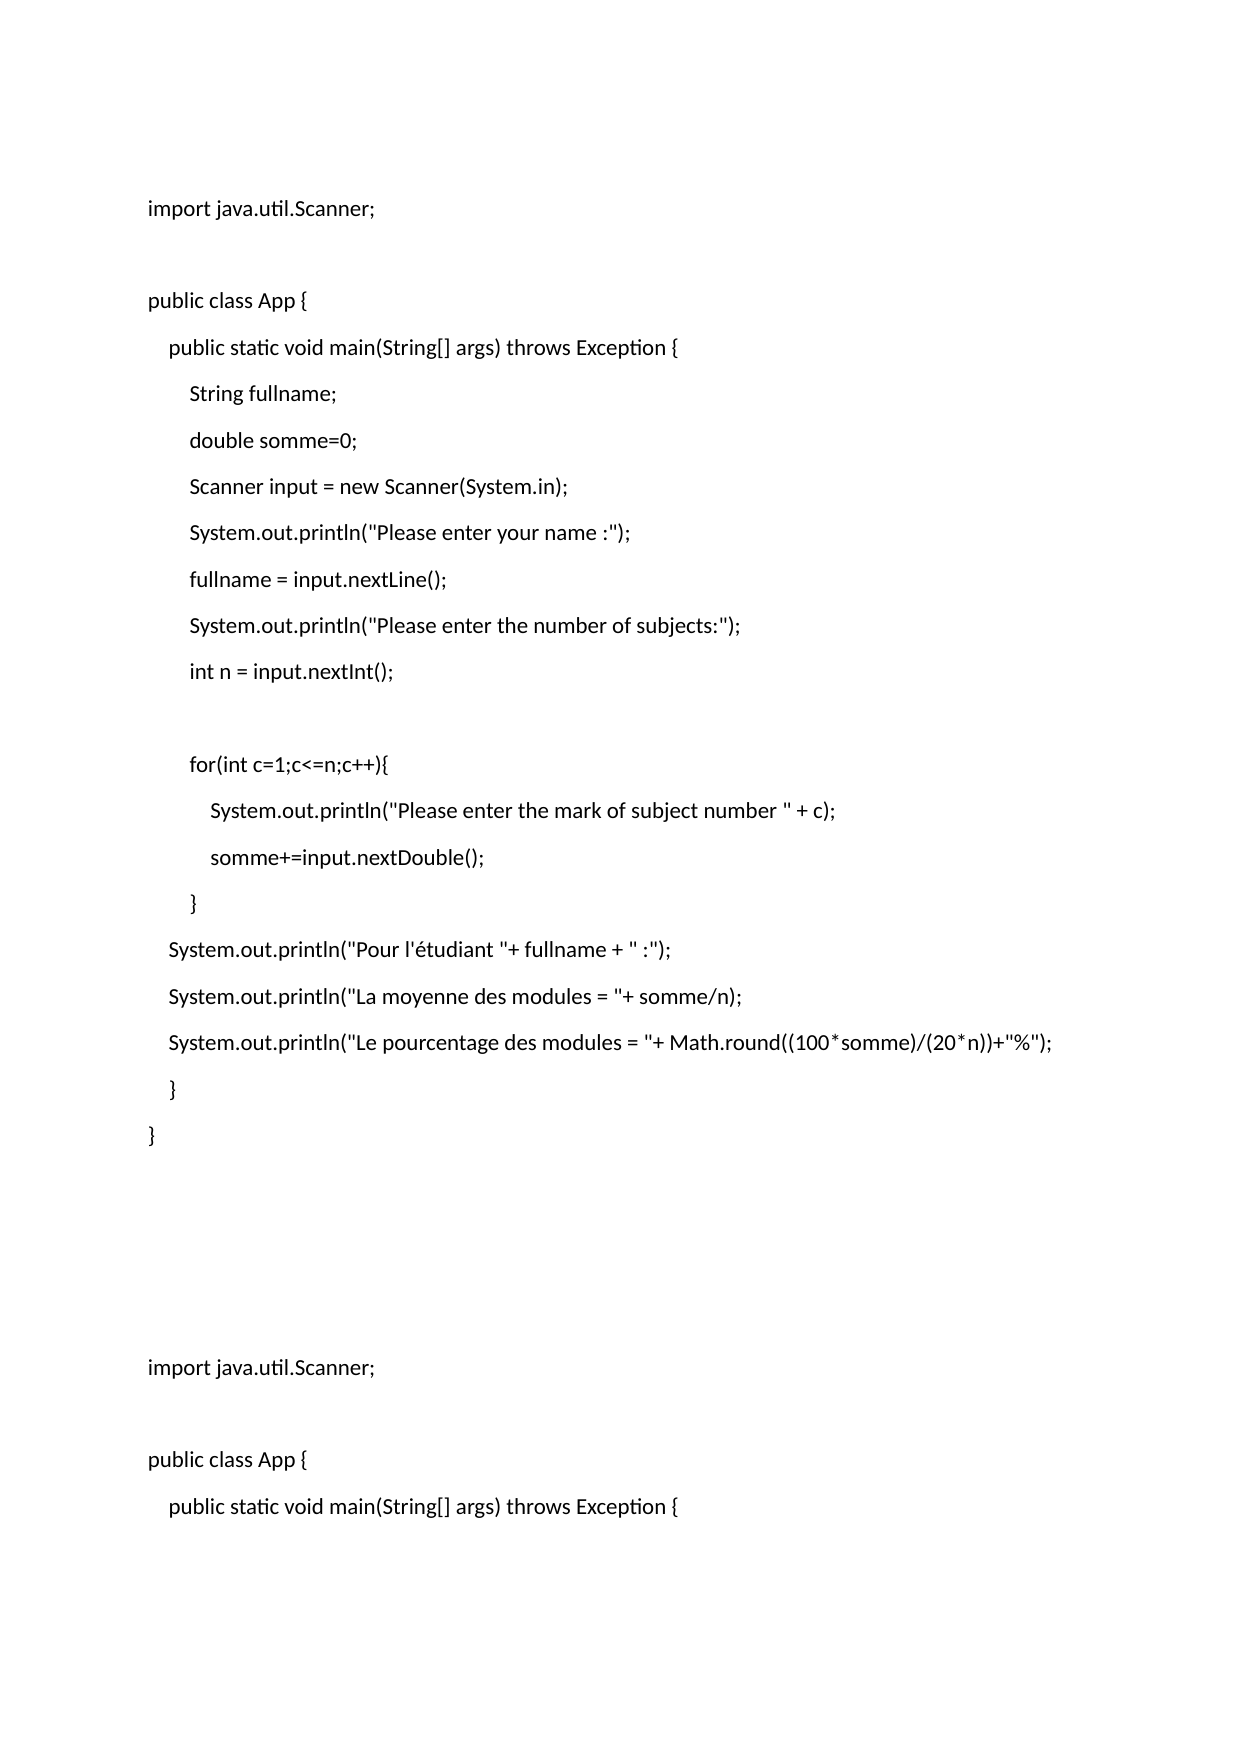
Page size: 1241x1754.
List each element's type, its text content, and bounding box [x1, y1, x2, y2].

text System.out.println("Please enter the mark of subject number " + c); [148, 797, 1093, 824]
text System.out.println("Le pourcentage des modules = "+ Math.round((100*somme)/(20*n))+"%"); [148, 1028, 1093, 1056]
text public class App { [148, 1446, 1093, 1473]
text somme+=input.nextDouble(); [148, 843, 1093, 871]
text System.out.println("Please enter the number of subjects:"); [148, 611, 1093, 639]
text int n = input.nextInt(); [148, 657, 1093, 686]
text for(int c=1;c<=n;c++){ [148, 750, 1093, 778]
text Scanner input = new Scanner(System.in); [148, 472, 1093, 500]
text } [148, 889, 1093, 917]
text } [148, 1075, 1093, 1103]
text fullname = input.nextLine(); [148, 565, 1093, 593]
text import java.util.Scanner; [148, 1353, 1093, 1381]
text import java.util.Scanner; [148, 194, 1093, 222]
text } [148, 1121, 1093, 1149]
text System.out.println("Pour l'étudiant "+ fullname + " :"); [148, 936, 1093, 964]
text public static void main(String[] args) throws Exception { [148, 333, 1093, 361]
text double somme=0; [148, 426, 1093, 454]
text String fullname; [148, 379, 1093, 407]
text System.out.println("Please enter your name :"); [148, 518, 1093, 546]
text public static void main(String[] args) throws Exception { [148, 1492, 1093, 1520]
text public class App { [148, 287, 1093, 315]
text System.out.println("La moyenne des modules = "+ somme/n); [148, 982, 1093, 1010]
